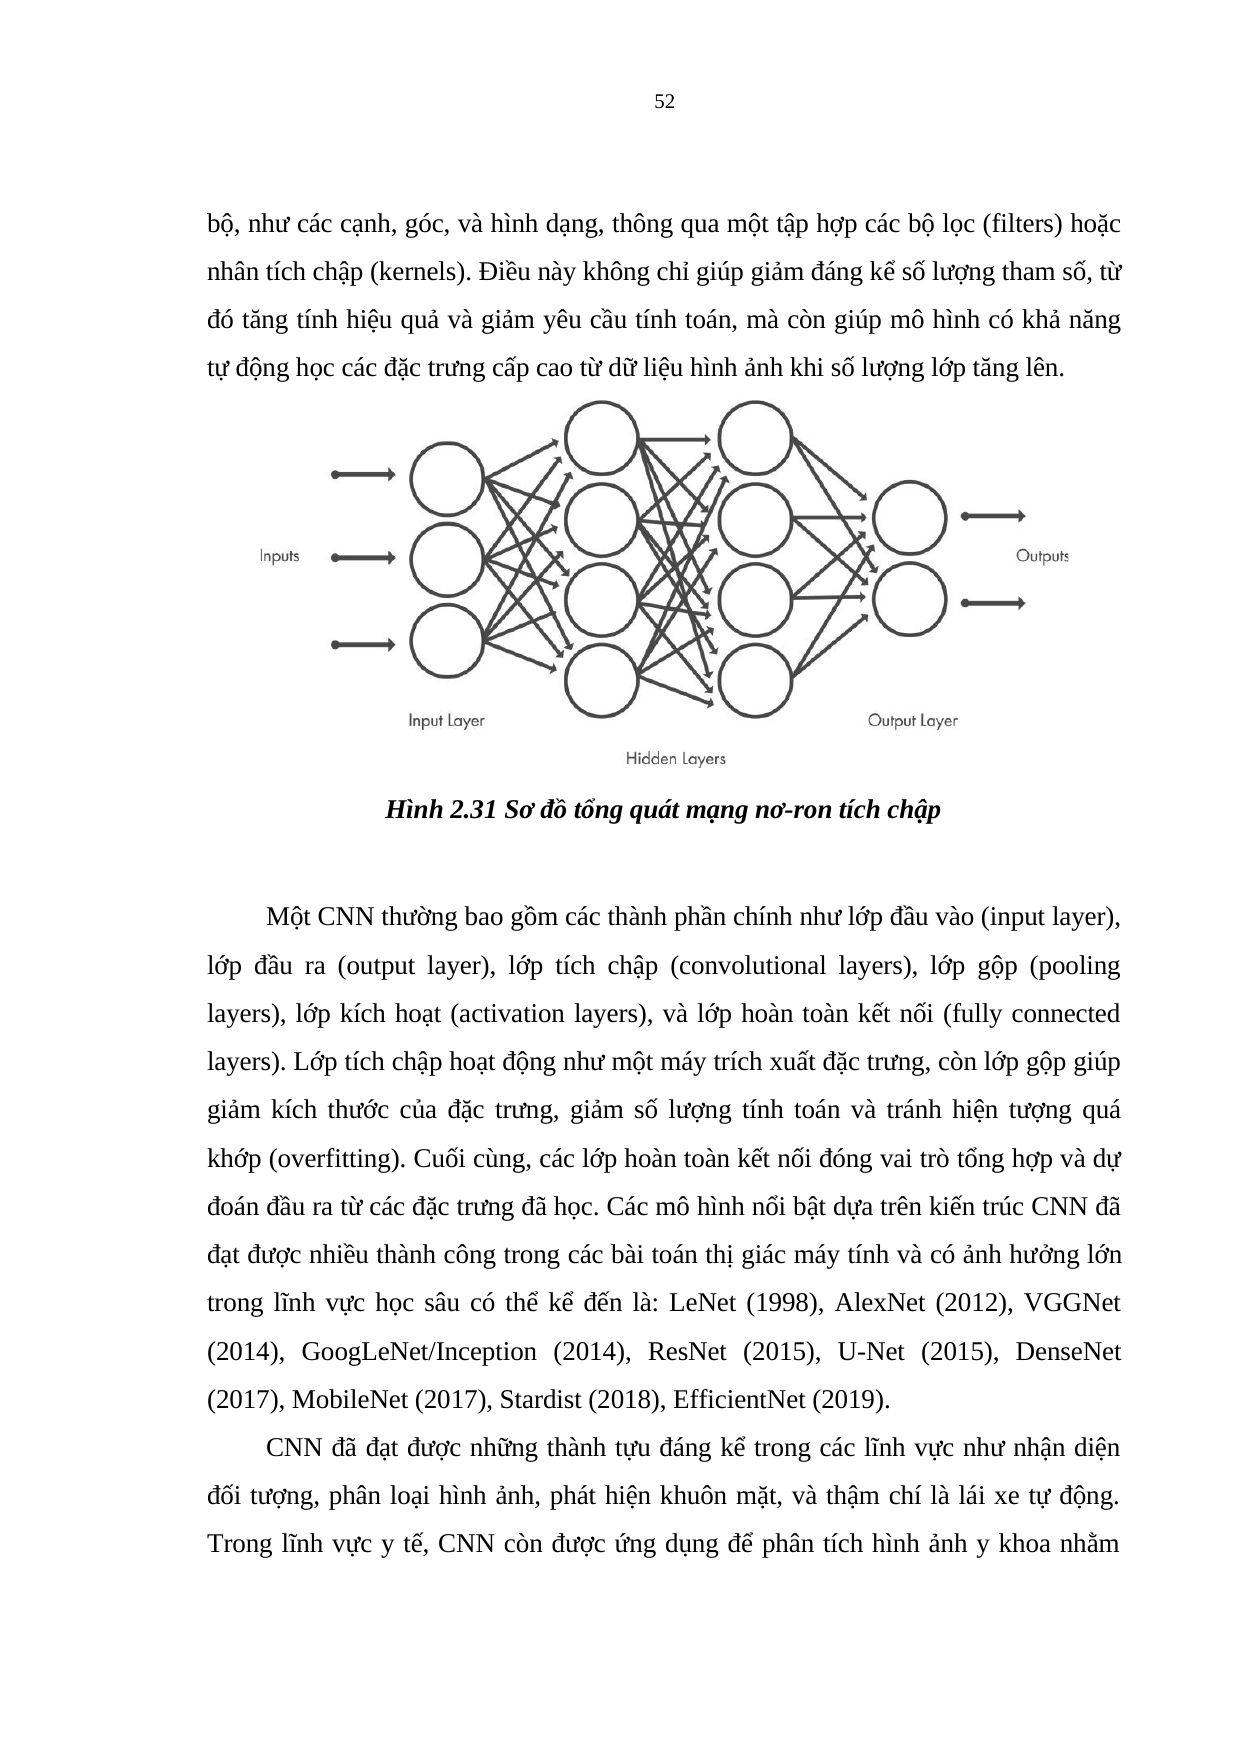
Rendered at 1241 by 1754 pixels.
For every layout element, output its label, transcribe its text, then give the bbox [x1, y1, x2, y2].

text Một CNN thường bao gồm các thành phần chính như lớp đầu vào (input layer), lớp đầu ra (output layer), lớp tích chập (convolutional layers), lớp gộp (pooling layers), lớp kích hoạt (activation layers), và lớp hoàn toàn kết nối (fully connected layers). Lớp tích chập hoạt động như một máy trích xuất đặc trưng, còn lớp gộp giúp giảm kích thước của đặc trưng, giảm số lượng tính toán và tránh hiện tượng quá khớp (overfitting). Cuối cùng, các lớp hoàn toàn kết nối đóng vai trò tổng hợp và dự đoán đầu ra từ các đặc trưng đã học. Các mô hình nổi bật dựa trên kiến trúc CNN đã đạt được nhiều thành công trong các bài toán thị giác máy tính và có ảnh hưởng lớn trong lĩnh vực học sâu có thể kể đến là: LeNet (1998), AlexNet (2012), VGGNet (2014), GoogLeNet/Inception (2014), ResNet (2015), U-Net (2015), DenseNet (2017), MobileNet (2017), Stardist (2018), EfficientNet (2019). [207, 901, 1122, 1414]
picture [260, 399, 1069, 768]
text Hình 2.31 Sơ đồ tổng quát mạng nơ-ron tích chập [207, 793, 1122, 824]
